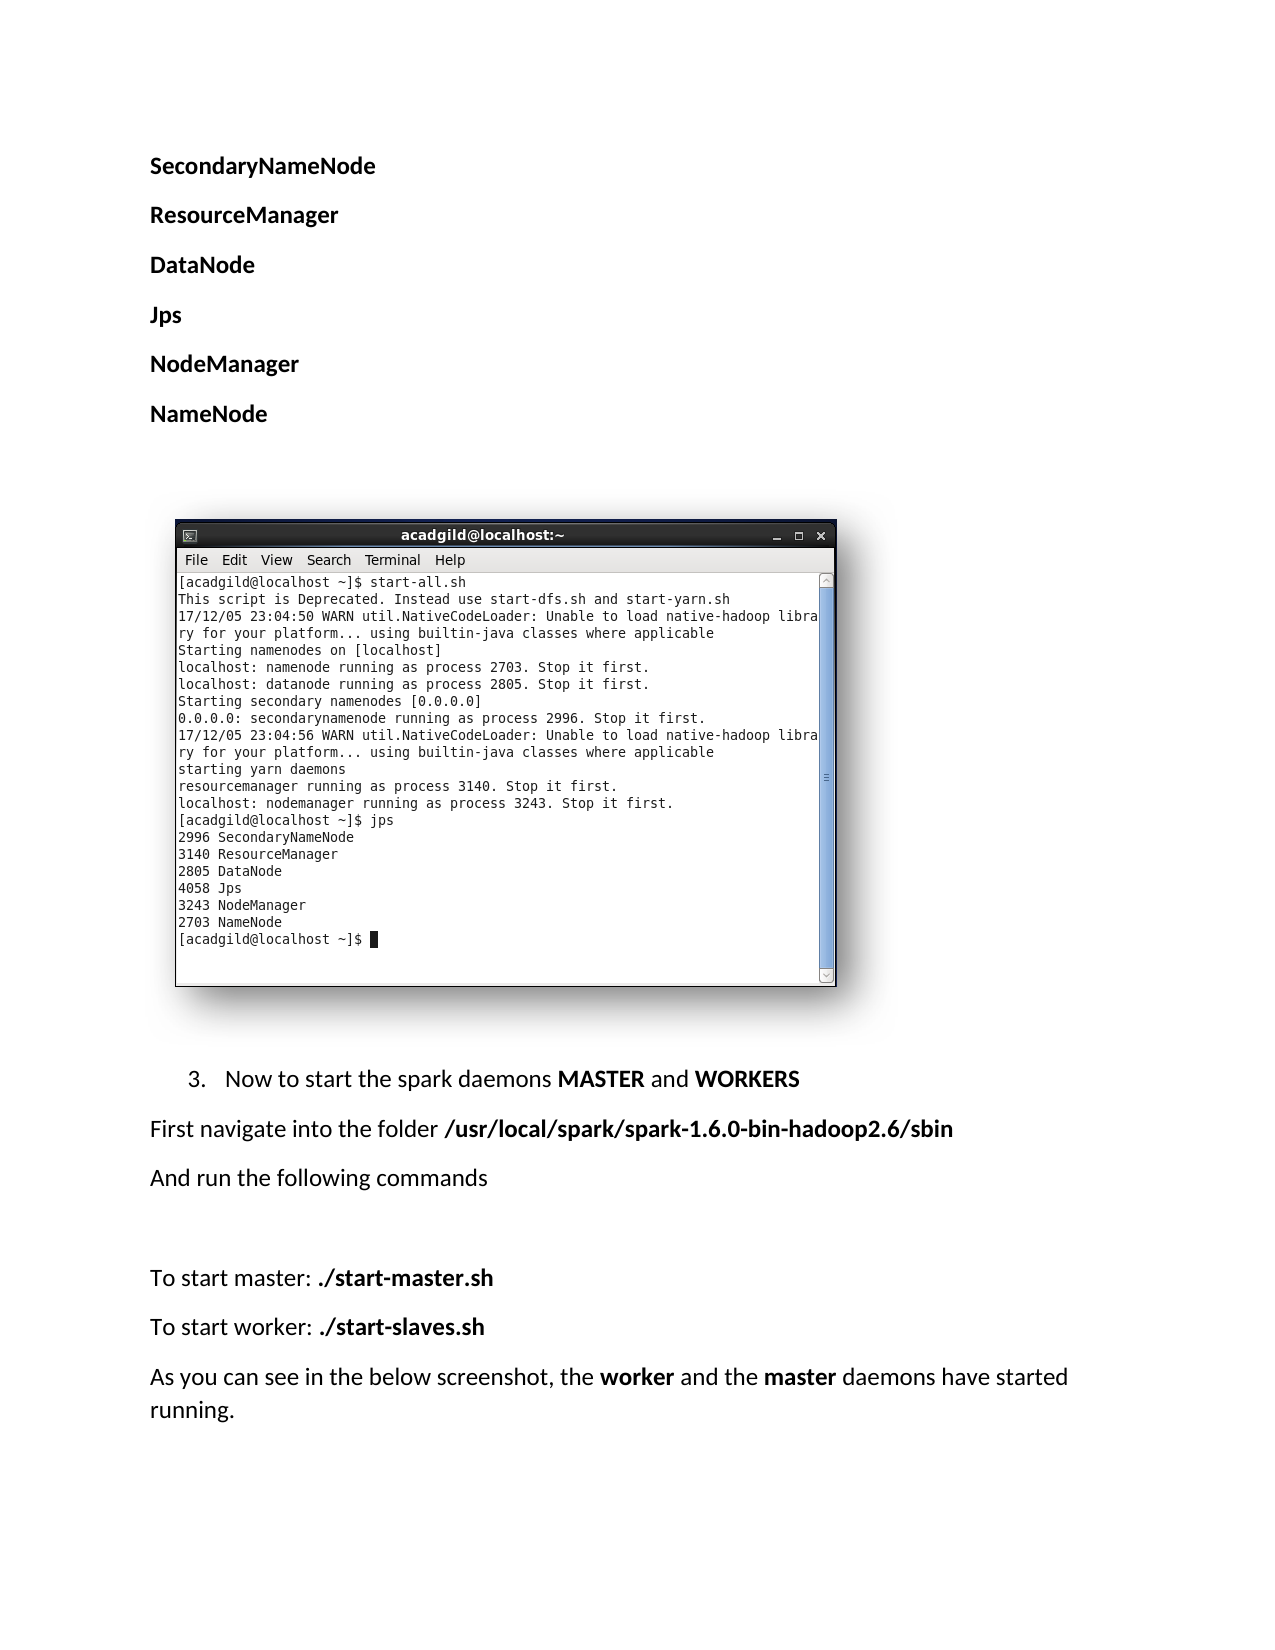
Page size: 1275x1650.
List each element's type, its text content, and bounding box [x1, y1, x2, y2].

text ResourceManager [150, 199, 1125, 230]
list Now to start the spark daemons MASTER and WORKERS [187, 1063, 1125, 1094]
picture [175, 519, 837, 987]
text SecondaryNameNode [150, 150, 1125, 181]
text Jps [150, 299, 1125, 329]
text NodeManager [150, 348, 1125, 379]
text To start master: ./start-master.sh [150, 1262, 1125, 1292]
text DataNode [150, 249, 1125, 280]
text To start worker: ./start-slaves.sh [150, 1311, 1125, 1342]
text NameNode [150, 398, 1125, 428]
text As you can see in the below screenshot, the worker and the master daemons have started running. [150, 1361, 1125, 1424]
text And run the following commands [150, 1163, 1125, 1193]
text First navigate into the folder /usr/local/spark/spark-1.6.0-bin-hadoop2.6/sbin [150, 1113, 1125, 1143]
